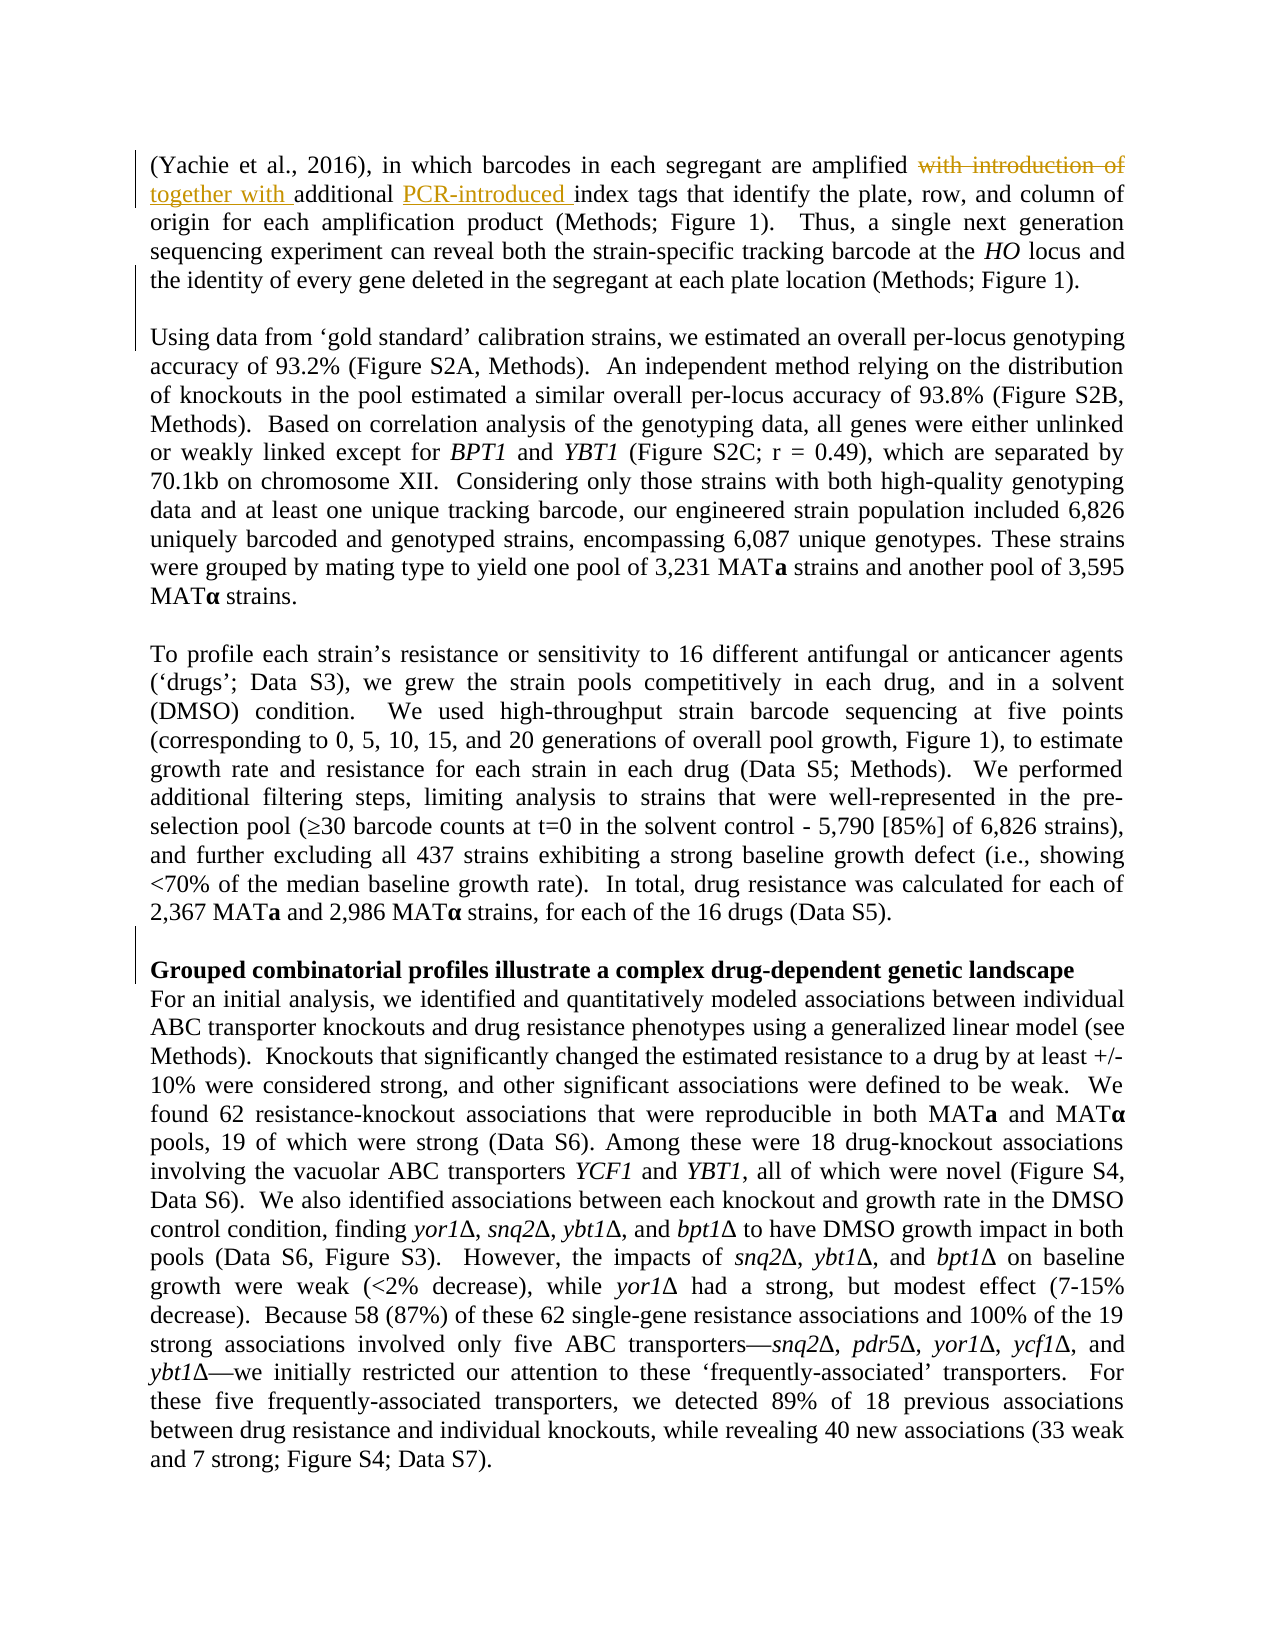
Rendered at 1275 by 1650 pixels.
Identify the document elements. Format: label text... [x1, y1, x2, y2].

text Using data from ‘gold standard’ calibration strains, we estimated an overall per-locus genotyping accuracy of 93.2% (Figure S2A, Methods). An independent method relying on the distribution of knockouts in the pool estimated a similar overall per-locus accuracy of 93.8% (Figure S2B, Methods). Based on correlation analysis of the genotyping data, all genes were either unlinked or weakly linked except for BPT1 and YBT1 (Figure S2C; r = 0.49), which are separated by 70.1kb on chromosome XII. Considering only those strains with both high-quality genotyping data and at least one unique tracking barcode, our engineered strain population included 6,826 uniquely barcoded and genotyped strains, encompassing 6,087 unique genotypes. These strains were grouped by mating type to yield one pool of 3,231 MATa strains and another pool of 3,595 MATα strains. [150, 322, 1125, 610]
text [150, 150, 1125, 294]
text Grouped combinatorial profiles illustrate a complex drug-dependent genetic landscape [150, 955, 1125, 984]
text For an initial analysis, we identified and quantitatively modeled associations between individual ABC transporter knockouts and drug resistance phenotypes using a generalized linear model (see Methods). Knockouts that significantly changed the estimated resistance to a drug by at least +/- 10% were considered strong, and other significant associations were defined to be weak. We found 62 resistance-knockout associations that were reproducible in both MATa and MATα pools, 19 of which were strong (Data S6). Among these were 18 drug-knockout associations involving the vacuolar ABC transporters YCF1 and YBT1, all of which were novel (Figure S4, Data S6). We also identified associations between each knockout and growth rate in the DMSO control condition, finding yor1∆, snq2∆, ybt1∆, and bpt1∆ to have DMSO growth impact in both pools (Data S6, Figure S3). However, the impacts of snq2∆, ybt1∆, and bpt1∆ on baseline growth were weak (<2% decrease), while yor1∆ had a strong, but modest effect (7-15% decrease). Because 58 (87%) of these 62 single-gene resistance associations and 100% of the 19 strong associations involved only five ABC transporters—snq2∆, pdr5∆, yor1∆, ycf1∆, and ybt1∆—we initially restricted our attention to these ‘frequently-associated’ transporters. For these five frequently-associated transporters, we detected 89% of 18 previous associations between drug resistance and individual knockouts, while revealing 40 new associations (33 weak and 7 strong; Figure S4; Data S7). [150, 984, 1125, 1472]
text To profile each strain’s resistance or sensitivity to 16 different antifungal or anticancer agents (‘drugs’; Data S3), we grew the strain pools competitively in each drug, and in a solvent (DMSO) condition. We used high-throughput strain barcode sequencing at five points (corresponding to 0, 5, 10, 15, and 20 generations of overall pool growth, Figure 1), to estimate growth rate and resistance for each strain in each drug (Data S5; Methods). We performed additional filtering steps, limiting analysis to strains that were well-represented in the pre-selection pool (≥30 barcode counts at t=0 in the solvent control - 5,790 [85%] of 6,826 strains), and further excluding all 437 strains exhibiting a strong baseline growth defect (i.e., showing <70% of the median baseline growth rate). In total, drug resistance was calculated for each of 2,367 MATa and 2,986 MATα strains, for each of the 16 drugs (Data S5). [150, 639, 1125, 926]
